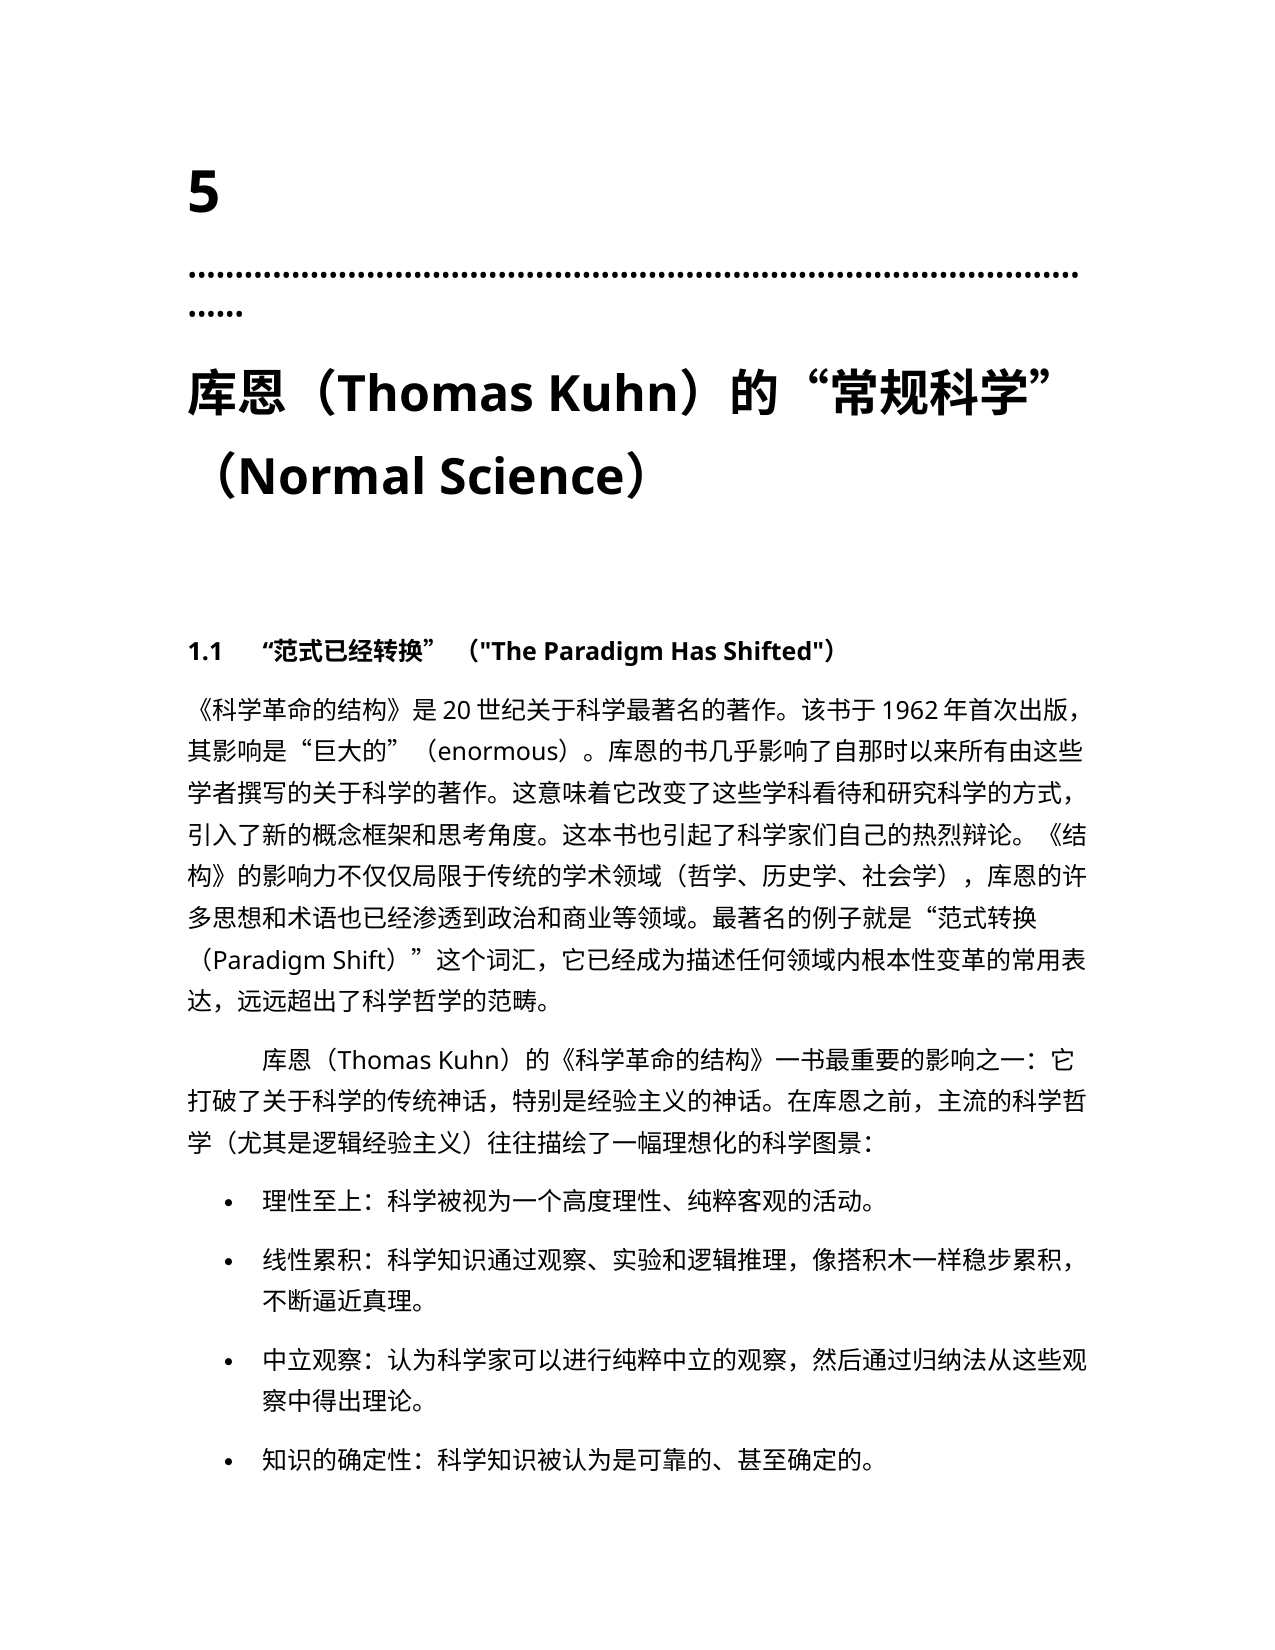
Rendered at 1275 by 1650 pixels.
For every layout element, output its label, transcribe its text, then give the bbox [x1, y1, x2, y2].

text 《科学革命的结构》是20世纪关于科学最著名的著作。该书于1962年首次出版，其影响是“巨大的”（enormous）。库恩的书几乎影响了自那时以来所有由这些学者撰写的关于科学的著作。这意味着它改变了这些学科看待和研究科学的方式，引入了新的概念框架和思考角度。这本书也引起了科学家们自己的热烈辩论。《结构》的影响力不仅仅局限于传统的学术领域（哲学、历史学、社会学），库恩的许多思想和术语也已经渗透到政治和商业等领域。最著名的例子就是“范式转换（Paradigm Shift）”这个词汇，它已经成为描述任何领域内根本性变革的常用表达，远远超出了科学哲学的范畴。 [187, 690, 1087, 1018]
text 库恩（Thomas Kuhn）的《科学革命的结构》一书最重要的影响之一：它打破了关于科学的传统神话，特别是经验主义的神话。在库恩之前，主流的科学哲学（尤其是逻辑经验主义）往往描绘了一幅理想化的科学图景： [187, 1040, 1087, 1160]
list 线性累积：科学知识通过观察、实验和逻辑推理，像搭积木一样稳步累积，不断逼近真理。 [225, 1240, 1087, 1318]
list “范式已经转换” （"The Paradigm Has Shifted"） [187, 632, 1087, 668]
list 知识的确定性：科学知识被认为是可靠的、甚至确定的。 [225, 1440, 1087, 1476]
text ••••••••••••••••••••••••••••••••••••••••••••••••••••••••••••••••••••••••••••••••••••••••••••••••••••• [187, 258, 1087, 331]
text 5 [187, 150, 1087, 229]
text 库恩（Thomas Kuhn）的“常规科学”（Normal Science） [187, 353, 1087, 509]
list 理性至上：科学被视为一个高度理性、纯粹客观的活动。 [225, 1182, 1087, 1218]
list 中立观察：认为科学家可以进行纯粹中立的观察，然后通过归纳法从这些观察中得出理论。 [225, 1340, 1087, 1418]
